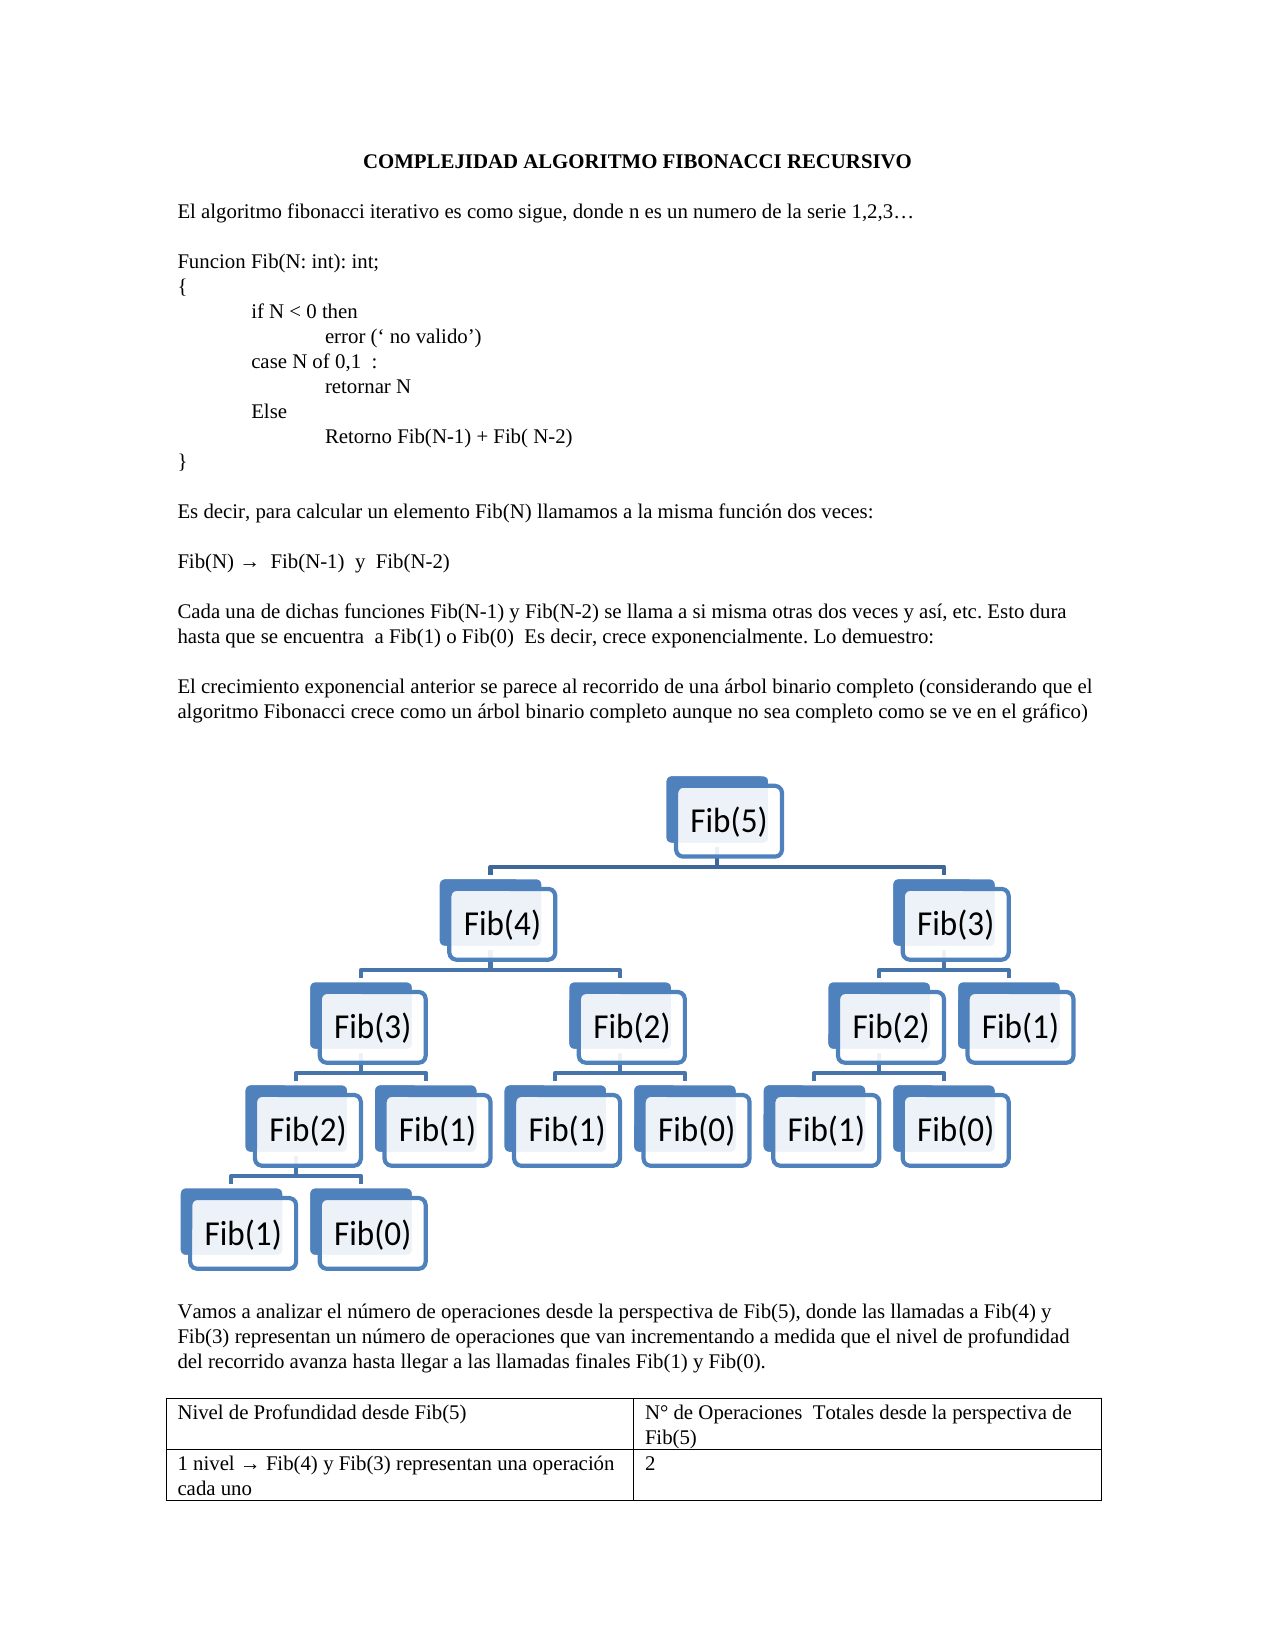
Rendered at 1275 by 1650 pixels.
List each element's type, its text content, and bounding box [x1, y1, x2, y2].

text Fib(N) → Fib(N-1) y Fib(N-2) [177, 548, 1098, 573]
text Else [177, 398, 1098, 423]
table_header Nivel de Profundidad desde Fib(5) [167, 1399, 633, 1449]
text Es decir, para calcular un elemento Fib(N) llamamos a la misma función dos veces: [177, 498, 1098, 523]
text El crecimiento exponencial anterior se parece al recorrido de una árbol binario completo (considerando que el algoritmo Fibonacci crece como un árbol binario completo aunque no sea completo como se ve en el gráfico) [177, 673, 1098, 723]
text Funcion Fib(N: int): int; [177, 248, 1098, 273]
table_cell 2 [634, 1450, 1101, 1500]
text retornar N [251, 373, 1098, 398]
text if N < 0 then [177, 298, 1098, 323]
table_cell 1 nivel → Fib(4) y Fib(3) representan una operación cada uno [167, 1450, 633, 1500]
text } [177, 448, 1098, 473]
text COMPLEJIDAD ALGORITMO FIBONACCI RECURSIVO [177, 148, 1098, 173]
text El algoritmo fibonacci iterativo es como sigue, donde n es un numero de la serie 1,2,3… [177, 198, 1098, 223]
text Vamos a analizar el número de operaciones desde la perspectiva de Fib(5), donde las llamadas a Fib(4) y Fib(3) representan un número de operaciones que van incrementando a medida que el nivel de profundidad del recorrido avanza hasta llegar a las llamadas finales Fib(1) y Fib(0). [177, 1298, 1098, 1373]
table_header N° de Operaciones Totales desde la perspectiva de Fib(5) [634, 1399, 1101, 1449]
text case N of 0,1 : [177, 348, 1098, 373]
text Cada una de dichas funciones Fib(N-1) y Fib(N-2) se llama a si misma otras dos veces y así, etc. Esto dura hasta que se encuentra a Fib(1) o Fib(0) Es decir, crece exponencialmente. Lo demuestro: [177, 598, 1098, 673]
text { [177, 273, 1098, 298]
text error (‘ no valido’) [177, 323, 1098, 348]
text Retorno Fib(N-1) + Fib( N-2) [251, 423, 1098, 448]
